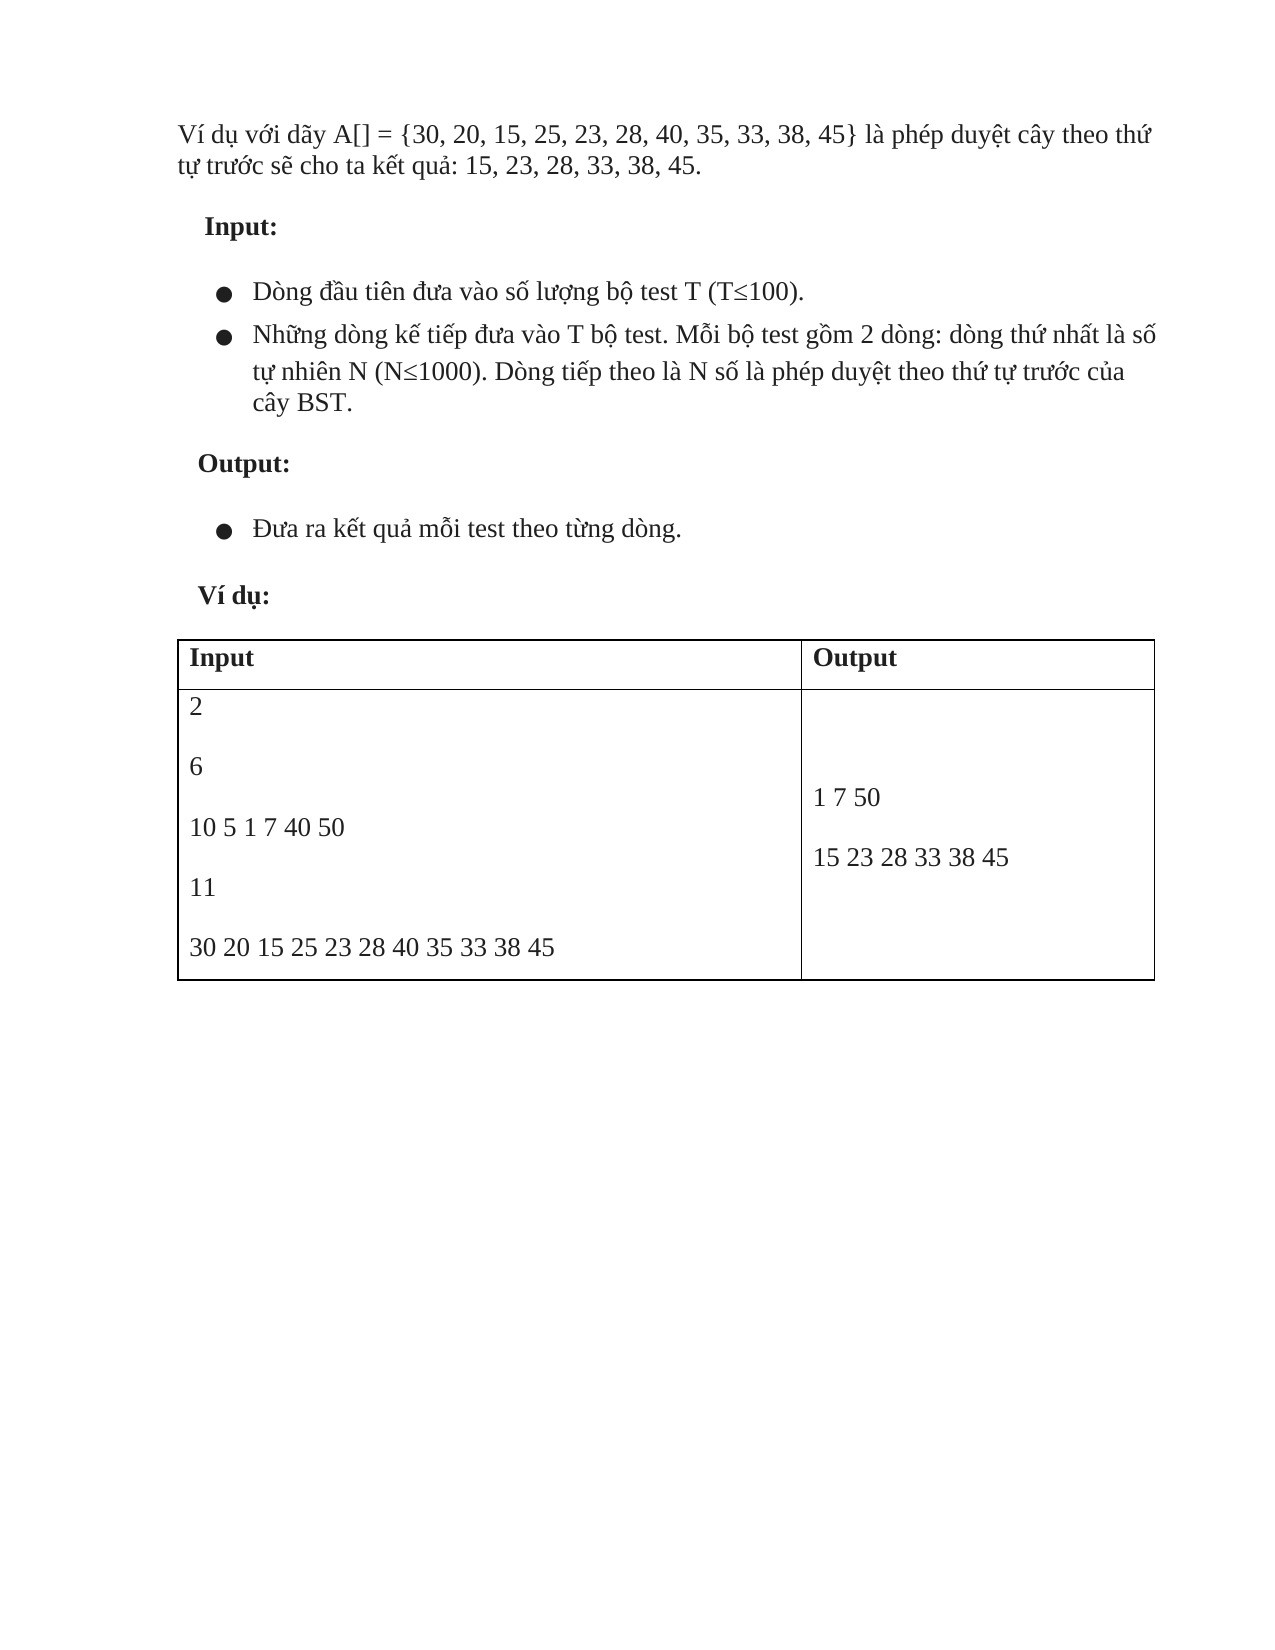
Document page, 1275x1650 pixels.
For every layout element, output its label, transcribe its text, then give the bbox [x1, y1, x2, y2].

text Input: [177, 209, 1157, 241]
list Đưa ra kết quả mỗi test theo từng dòng. [215, 507, 1157, 550]
table_cell 2 6 10 5 1 7 40 50 11 30 20 15 25 23 28 40 35 33 38 45 [179, 690, 801, 979]
text Ví dụ: [177, 579, 1157, 610]
table_header Input [179, 641, 801, 689]
text Ví dụ với dãy A[] = {30, 20, 15, 25, 23, 28, 40, 35, 33, 38, 45} là phép duyệt cây theo thứ tự trước sẽ cho ta kết quả: 15, 23, 28, 33, 38, 45. [177, 118, 1157, 180]
text Output: [177, 447, 1157, 478]
table_header Output [802, 641, 1154, 689]
table_cell 1 7 50 15 23 28 33 38 45 [802, 690, 1154, 979]
list Dòng đầu tiên đưa vào số lượng bộ test T (T≤100). [215, 270, 1157, 313]
list Những dòng kế tiếp đưa vào T bộ test. Mỗi bộ test gồm 2 dòng: dòng thứ nhất là số tự nhiên N (N≤1000). Dòng tiếp theo là N số là phép duyệt theo thứ tự trước của cây BST. [215, 313, 1157, 418]
